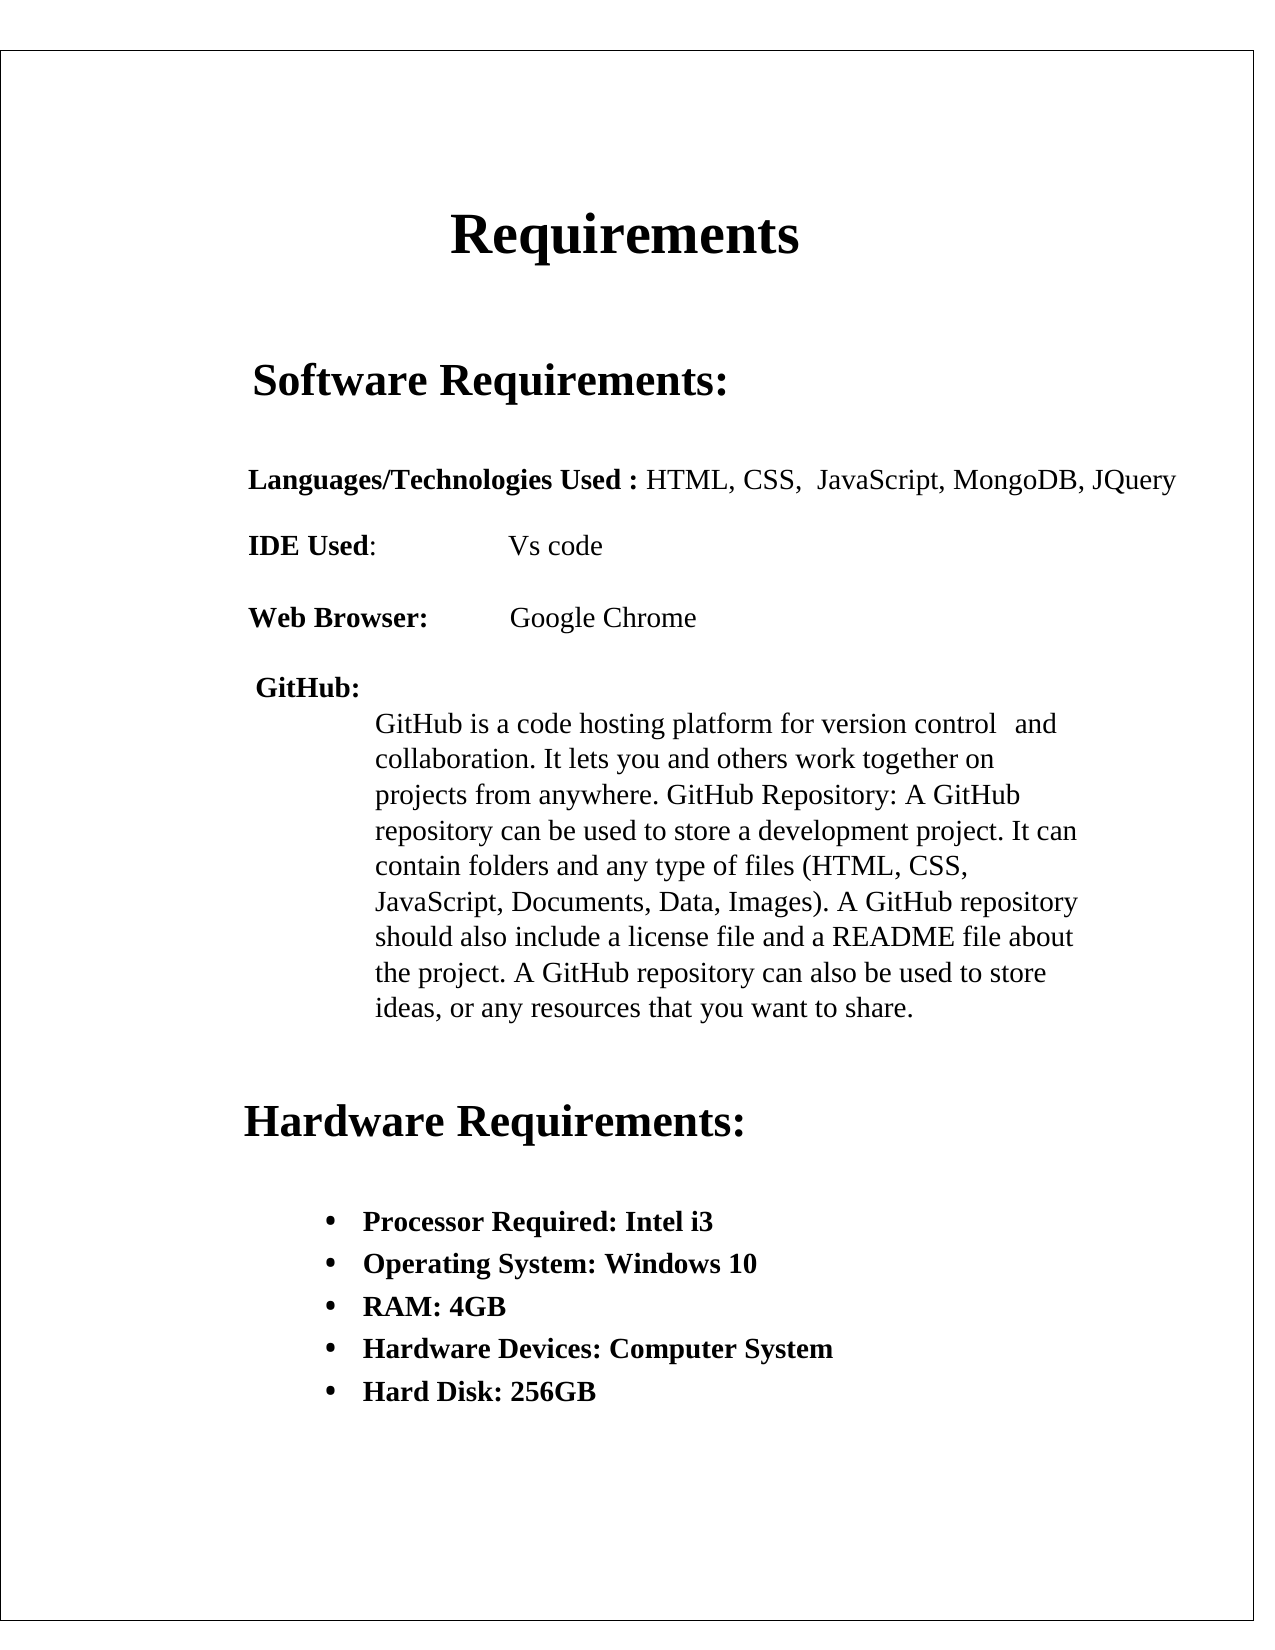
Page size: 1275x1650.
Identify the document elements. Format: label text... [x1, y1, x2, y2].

list Hardware Devices: Computer System [325, 1328, 1253, 1367]
subtitle Requirements [450, 156, 1253, 266]
list Processor Required: Intel i3 [325, 1200, 1253, 1240]
text GitHub: [1, 671, 1091, 704]
list Operating System: Windows 10 [325, 1242, 1253, 1282]
text IDE Used: Vs code [1, 528, 1253, 561]
list RAM: 4GB [325, 1285, 1253, 1325]
list Hard Disk: 256GB [325, 1370, 1253, 1410]
subtitle Software Requirements: [1, 353, 1253, 405]
text Web Browser: Google Chrome [1, 601, 1253, 634]
text Languages/Technologies Used : HTML, CSS, JavaScript, MongoDB, JQuery [1, 462, 1253, 496]
subtitle Hardware Requirements: [1, 1093, 1253, 1146]
text GitHub is a code hosting platform for version control and collaboration. It lets you and others work together on projects from anywhere. GitHub Repository: A GitHub repository can be used to store a development project. It can contain folders and any type of files (HTML, CSS, JavaScript, Documents, Data, Images). A GitHub repository should also include a license file and a README file about the project. A GitHub repository can also be used to store ideas, or any resources that you want to share. [375, 706, 1091, 1024]
